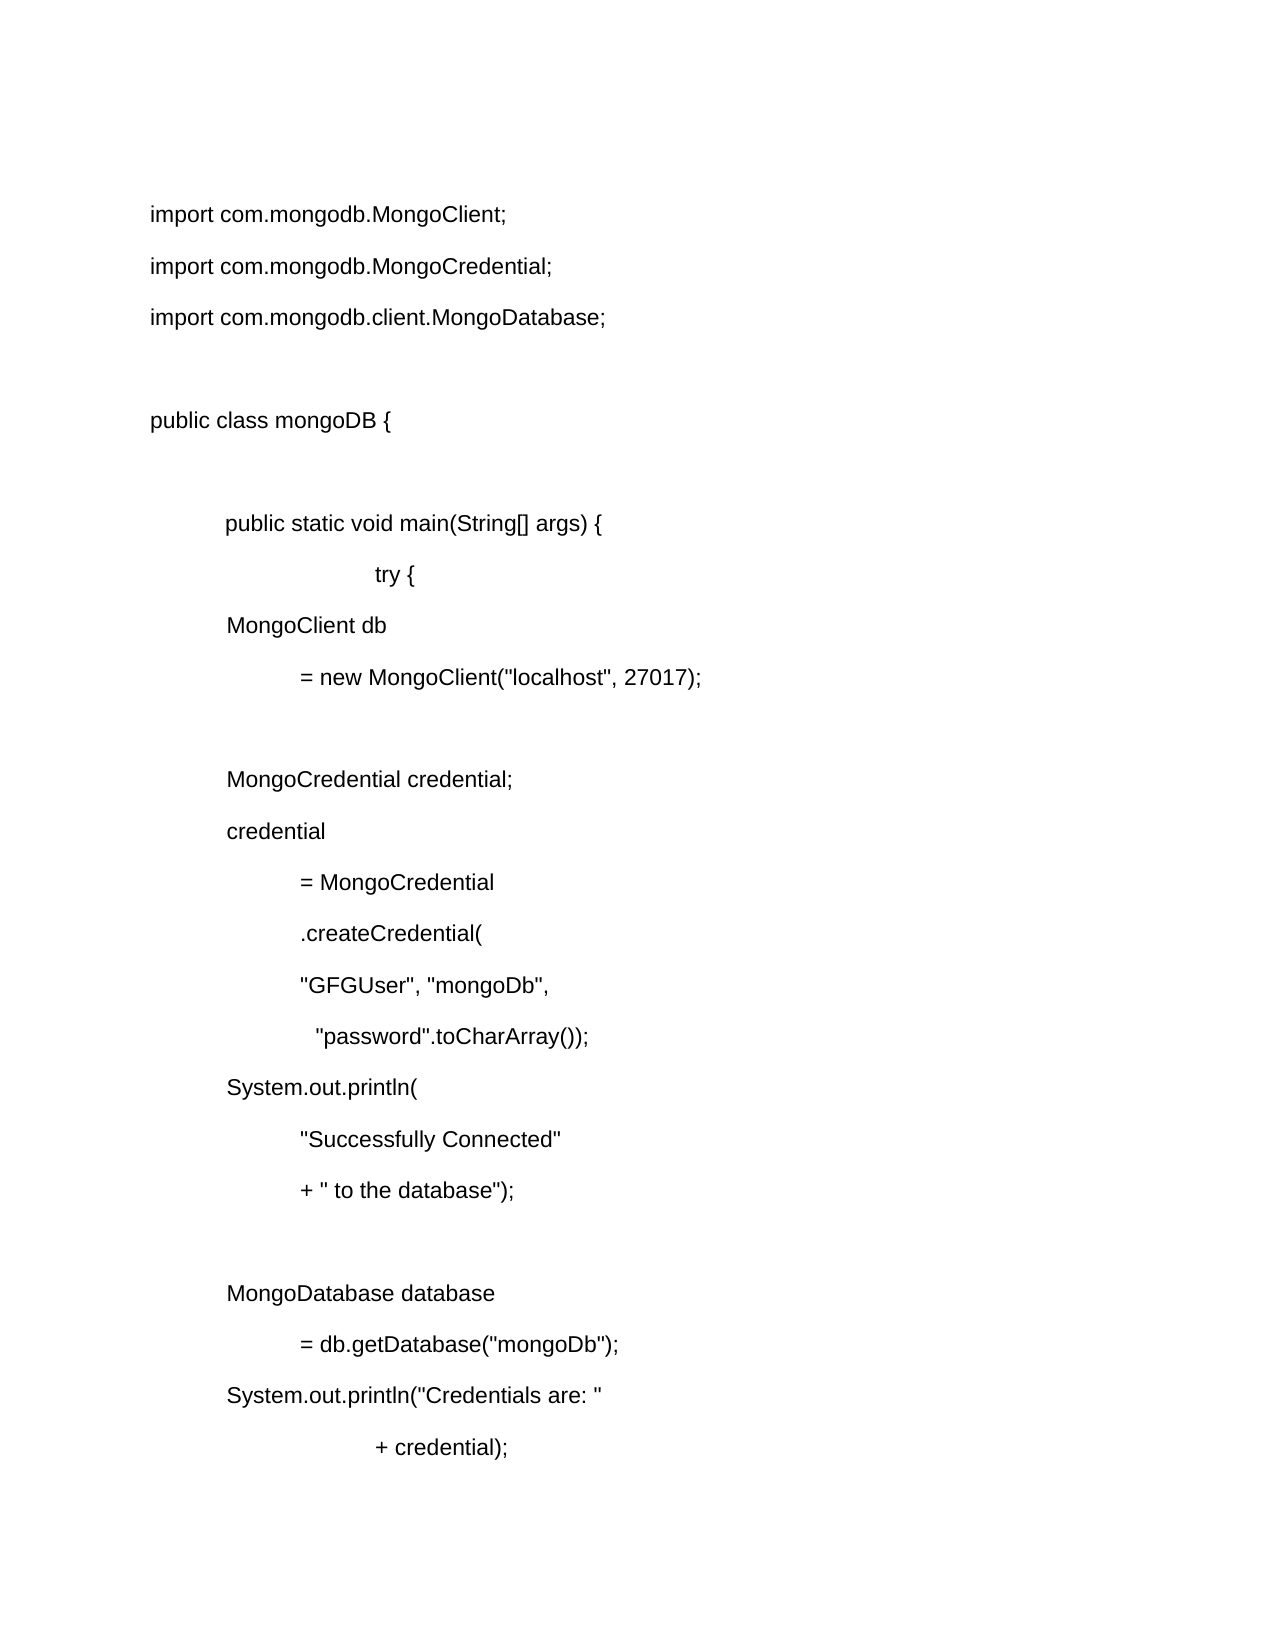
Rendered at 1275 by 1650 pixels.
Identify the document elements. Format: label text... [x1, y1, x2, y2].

text import com.mongodb.MongoClient; [150, 201, 1125, 228]
text + " to the database"); [150, 1177, 1125, 1203]
text import com.mongodb.client.MongoDatabase; [150, 304, 1125, 330]
text MongoDatabase database [150, 1280, 1125, 1306]
text public class mongoDB { [150, 407, 1125, 433]
text System.out.println( [150, 1074, 1125, 1101]
text public static void main(String[] args) { [150, 509, 1125, 536]
text import com.mongodb.MongoCredential; [150, 253, 1125, 279]
text "GFGUser", "mongoDb", [150, 972, 1125, 998]
text "Successfully Connected" [150, 1126, 1125, 1152]
text "password".toCharArray()); [150, 1023, 1125, 1049]
text credential [150, 818, 1125, 844]
text .createCredential( [150, 920, 1125, 947]
text System.out.println("Credentials are: " [150, 1382, 1125, 1409]
text = MongoCredential [150, 869, 1125, 895]
text = db.getDatabase("mongoDb"); [150, 1331, 1125, 1357]
text = new MongoClient("localhost", 27017); [150, 663, 1125, 690]
text try { [150, 561, 1125, 587]
text MongoCredential credential; [150, 766, 1125, 793]
text + credential); [150, 1434, 1125, 1460]
text MongoClient db [150, 612, 1125, 638]
